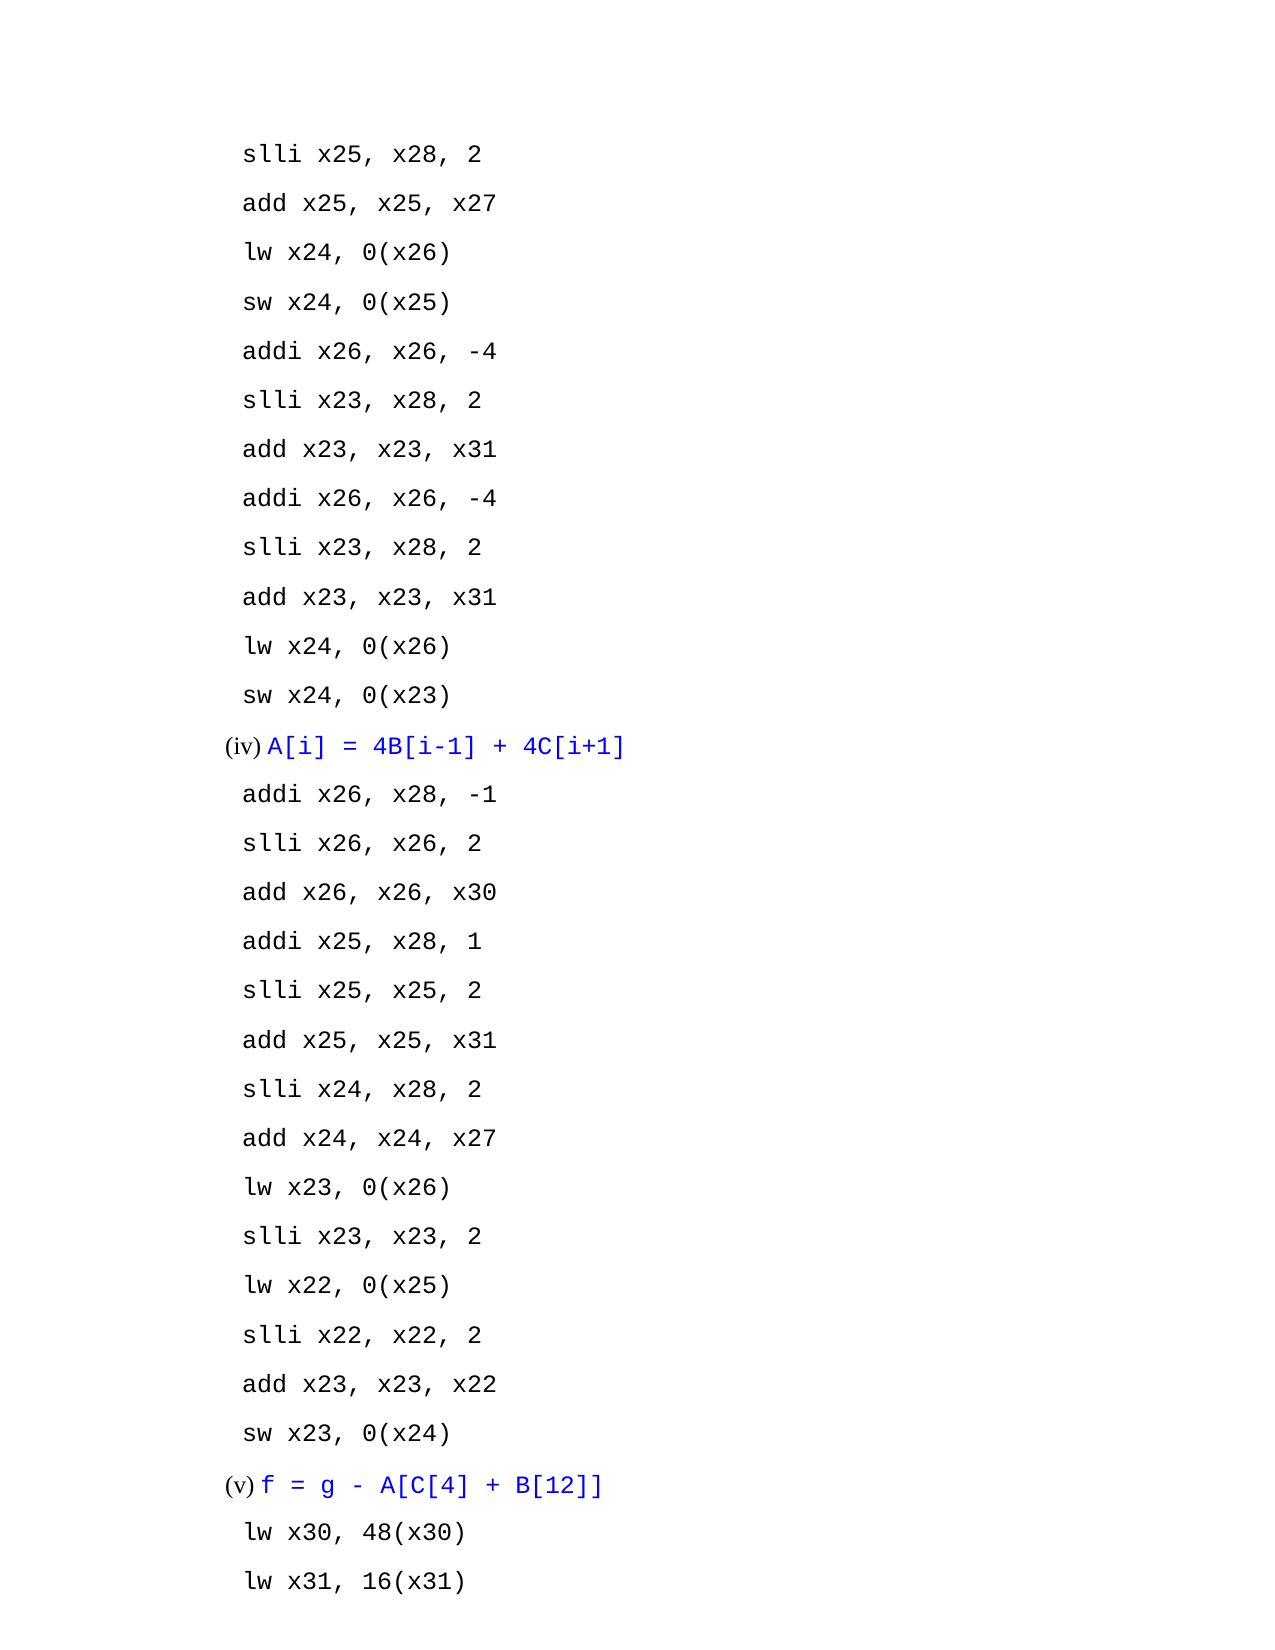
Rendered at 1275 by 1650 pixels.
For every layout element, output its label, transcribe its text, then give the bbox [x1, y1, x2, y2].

list addi x26, x26, -4 [242, 486, 1124, 514]
list slli x23, x28, 2 [242, 387, 1124, 416]
list add x23, x23, x22 [242, 1371, 1124, 1400]
list slli x22, x22, 2 [242, 1322, 1124, 1351]
list add x26, x26, x30 [242, 880, 1124, 908]
list add x23, x23, x31 [242, 584, 1124, 612]
list lw x23, 0(x26) [242, 1175, 1124, 1203]
list slli x26, x26, 2 [242, 831, 1124, 859]
list add x25, x25, x27 [242, 191, 1124, 219]
list A[i] = 4B[i-1] + 4C[i+1] [225, 731, 1139, 762]
list slli x25, x28, 2 [242, 142, 1124, 170]
list addi x25, x28, 1 [242, 929, 1124, 957]
list slli x25, x25, 2 [242, 978, 1124, 1006]
list add x23, x23, x31 [242, 437, 1124, 465]
list addi x26, x26, -4 [242, 338, 1124, 367]
list f = g - A[C[4] + B[12]] [225, 1470, 1139, 1501]
list sw x23, 0(x24) [242, 1421, 1124, 1449]
list lw x31, 16(x31) [242, 1569, 1124, 1597]
list add x24, x24, x27 [242, 1126, 1124, 1154]
list lw x22, 0(x25) [242, 1273, 1124, 1301]
list addi x26, x28, -1 [242, 781, 1124, 810]
list slli x23, x28, 2 [242, 535, 1124, 563]
list lw x24, 0(x26) [242, 633, 1124, 662]
list lw x24, 0(x26) [242, 240, 1124, 268]
list add x25, x25, x31 [242, 1027, 1124, 1056]
list slli x24, x28, 2 [242, 1076, 1124, 1105]
list sw x24, 0(x23) [242, 682, 1124, 711]
list sw x24, 0(x25) [242, 289, 1124, 317]
list lw x30, 48(x30) [242, 1520, 1124, 1548]
list slli x23, x23, 2 [242, 1224, 1124, 1252]
